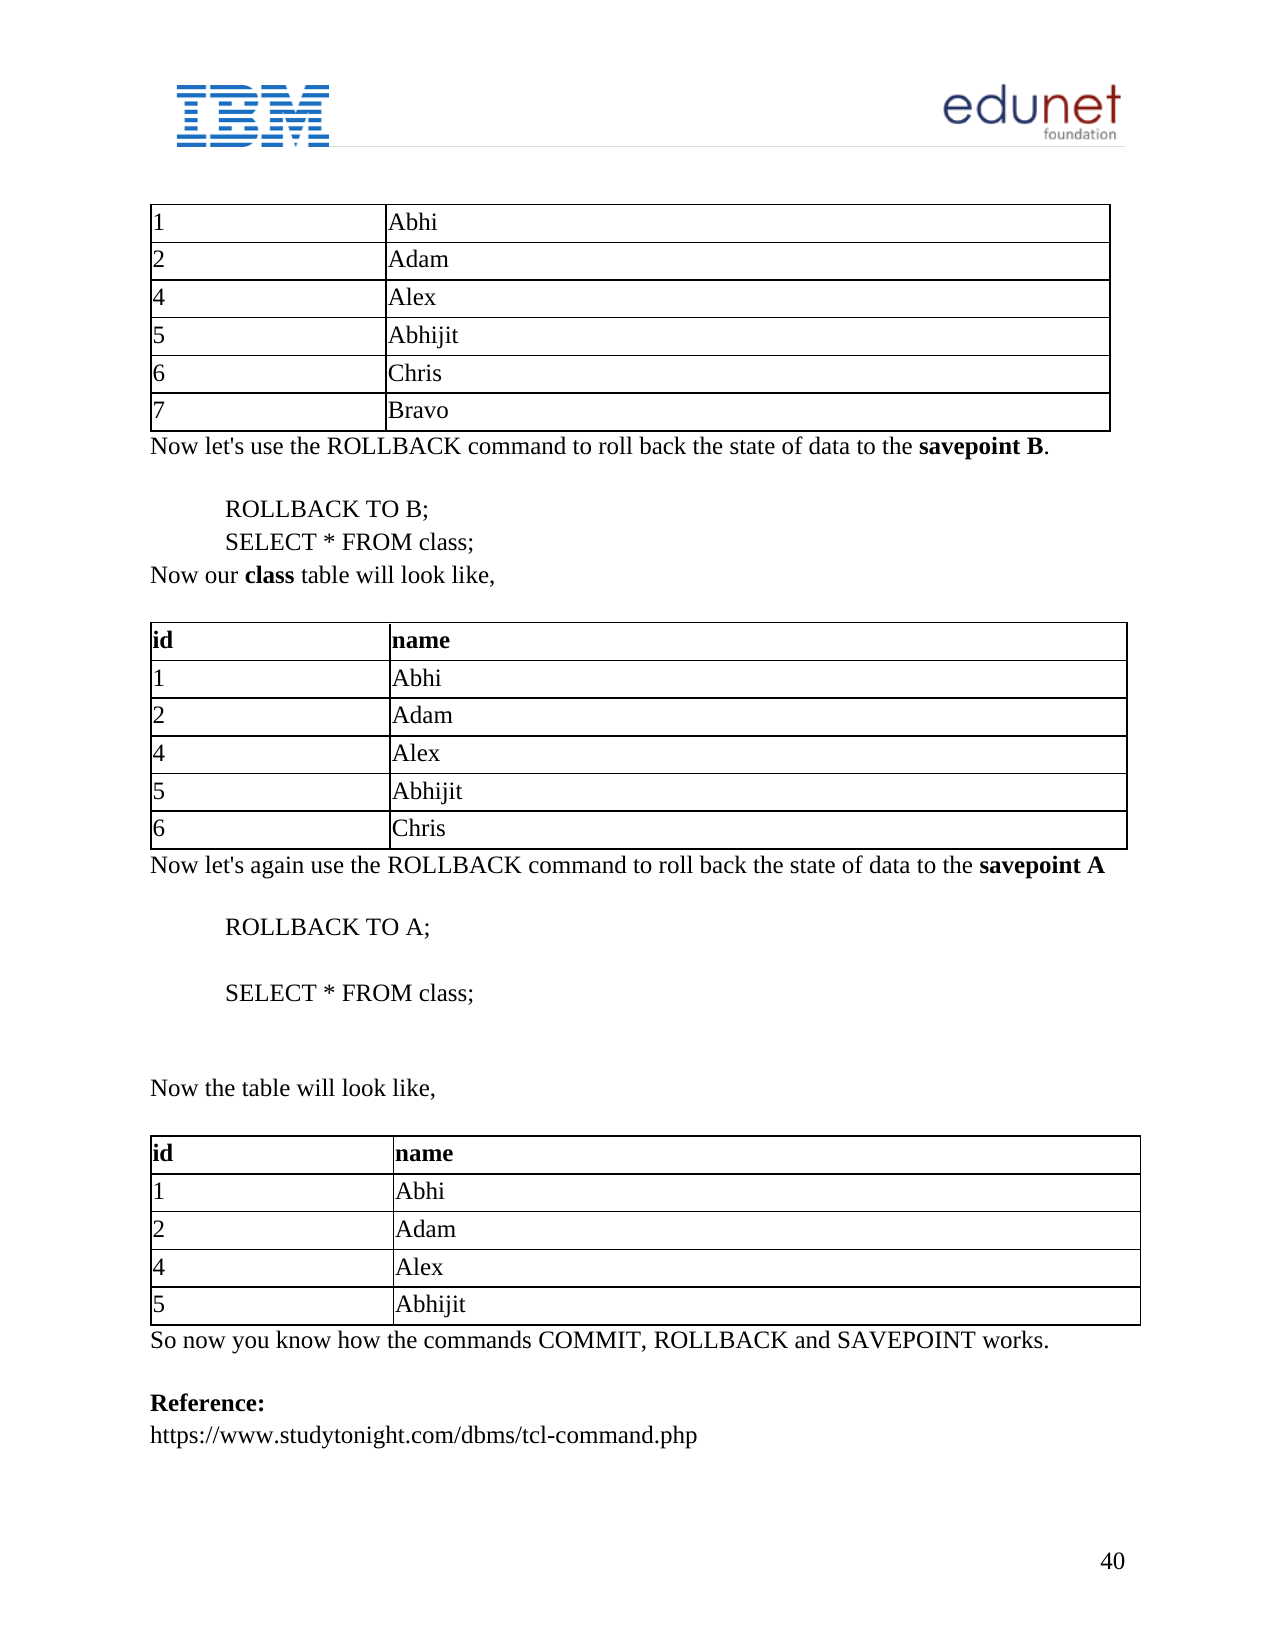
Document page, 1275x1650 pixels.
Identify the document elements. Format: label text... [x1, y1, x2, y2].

table_cell Abhijit [394, 1288, 1140, 1324]
text SELECT * FROM class; [225, 978, 1125, 1007]
table_cell Abhi [394, 1175, 1140, 1211]
text Now let's again use the ROLLBACK command to roll back the state of data to the savepoint A [150, 850, 1125, 878]
table_cell 5 [152, 774, 389, 810]
table_cell Alex [387, 281, 1109, 317]
table_cell 1 [152, 1175, 393, 1211]
picture [176, 85, 329, 147]
table_cell 2 [152, 1212, 393, 1248]
table_cell Abhi [391, 661, 1126, 697]
table_cell Chris [391, 812, 1126, 848]
table_cell Alex [391, 737, 1126, 773]
text Now let's use the ROLLBACK command to roll back the state of data to the savepoint B. [150, 431, 1125, 460]
table_cell 2 [152, 699, 389, 735]
text So now you know how the commands COMMIT, ROLLBACK and SAVEPOINT works. [150, 1326, 1125, 1354]
table_cell Adam [391, 699, 1126, 735]
table_cell 4 [152, 737, 389, 773]
table_header id [152, 623, 390, 659]
text Now the table will look like, [150, 1073, 1125, 1102]
text Reference: [150, 1388, 1125, 1416]
text ROLLBACK TO A; [225, 912, 1125, 941]
table_header id [152, 1137, 393, 1173]
table_cell Adam [387, 243, 1109, 279]
table_cell 5 [152, 1288, 393, 1324]
table_cell Alex [394, 1250, 1140, 1286]
table_header name [391, 623, 1126, 659]
text Now our class table will look like, [150, 560, 1125, 588]
table_cell 4 [152, 1250, 393, 1286]
table_cell Chris [387, 356, 1109, 392]
table_cell 2 [152, 243, 385, 279]
table_cell 5 [152, 318, 385, 354]
table_cell 6 [152, 356, 385, 392]
table_cell 7 [152, 394, 385, 430]
table_cell Abhijit [391, 774, 1126, 810]
table_cell 4 [152, 281, 385, 317]
picture [941, 75, 1125, 147]
table_cell 6 [152, 812, 389, 848]
table_cell Abhijit [387, 318, 1109, 354]
table_cell Adam [394, 1212, 1140, 1248]
text ROLLBACK TO B; [225, 494, 1125, 522]
text SELECT * FROM class; [225, 527, 1125, 555]
text https://www.studytonight.com/dbms/tcl-command.php [150, 1421, 1125, 1449]
table_cell Bravo [387, 394, 1109, 430]
table_cell Abhi [387, 205, 1109, 241]
table_cell 1 [152, 205, 385, 241]
table_header name [394, 1137, 1140, 1173]
table_cell 1 [152, 661, 389, 697]
